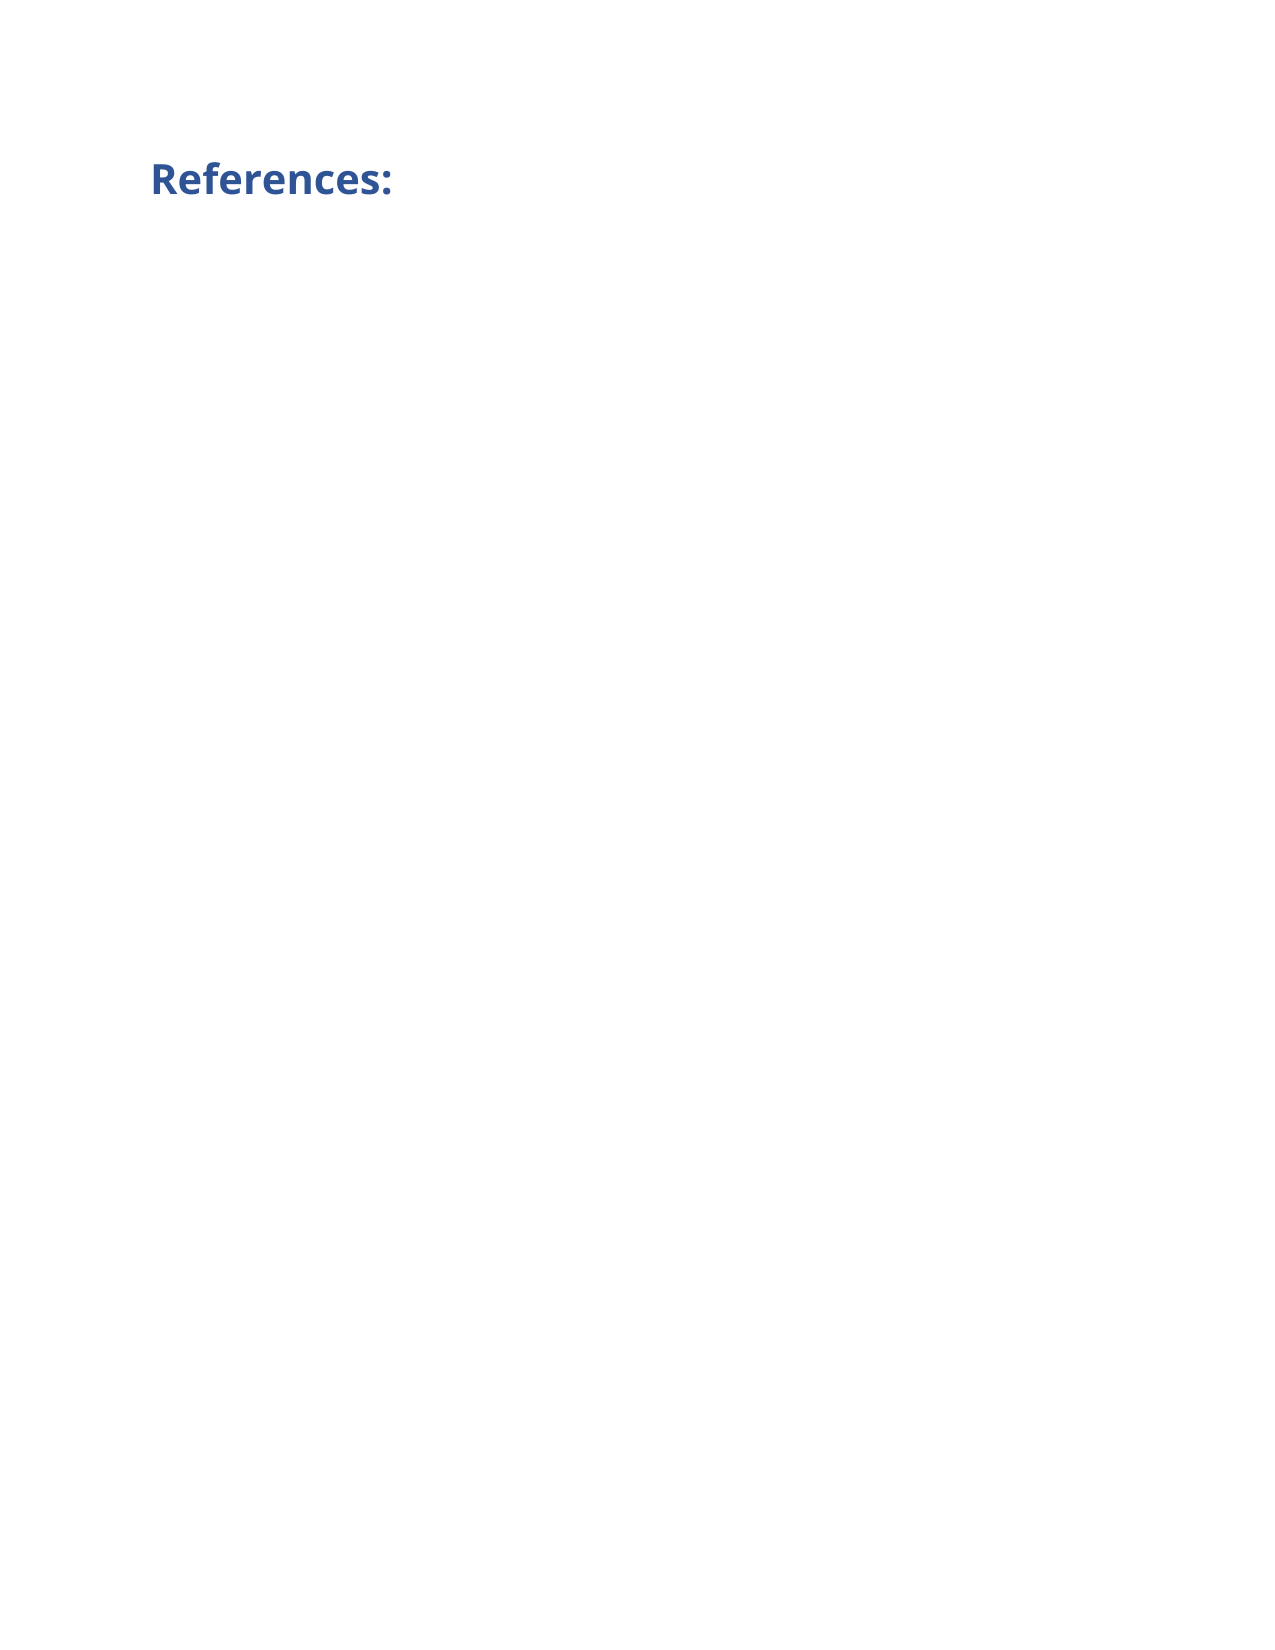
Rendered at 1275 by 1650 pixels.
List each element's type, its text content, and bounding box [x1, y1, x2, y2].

subtitle References: [150, 150, 1125, 207]
